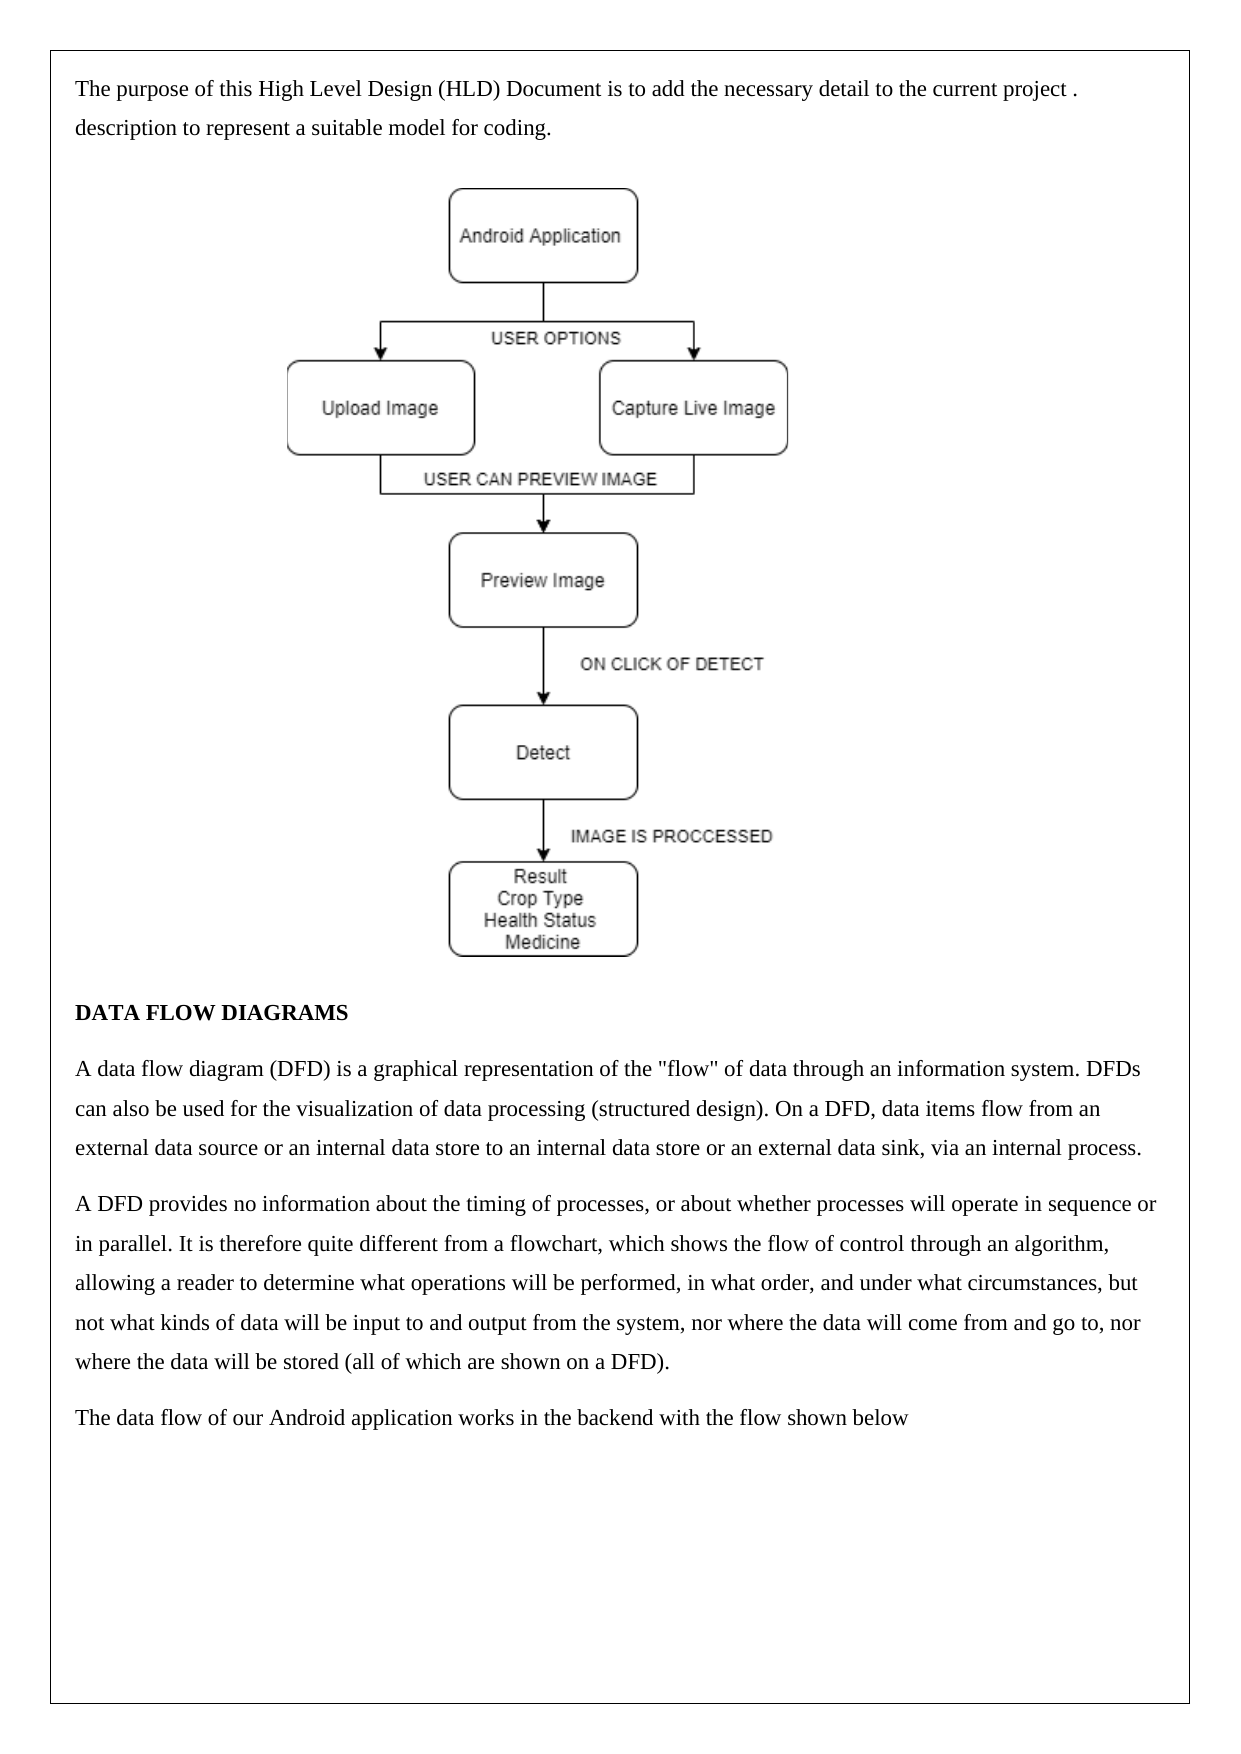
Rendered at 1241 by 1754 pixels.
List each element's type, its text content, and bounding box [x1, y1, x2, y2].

text The purpose of this High Level Design (HLD) Document is to add the necessary detail to the current project . description to represent a suitable model for coding. [75, 75, 1165, 141]
text A data flow diagram (DFD) is a graphical representation of the "flow" of data through an information system. DFDs can also be used for the visualization of data processing (structured design). On a DFD, data items flow from an external data source or an internal data store to an internal data store or an external data sink, via an internal process. [75, 1055, 1165, 1161]
picture [287, 188, 789, 957]
text The data flow of our Android application works in the backend with the flow shown below [75, 1404, 1165, 1431]
text A DFD provides no information about the timing of processes, or about whether processes will operate in sequence or in parallel. It is therefore quite different from a flowchart, which shows the flow of control through an algorithm, allowing a reader to determine what operations will be performed, in what order, and under what circumstances, but not what kinds of data will be input to and output from the system, nor where the data will come from and go to, nor where the data will be stored (all of which are shown on a DFD). [75, 1190, 1165, 1375]
